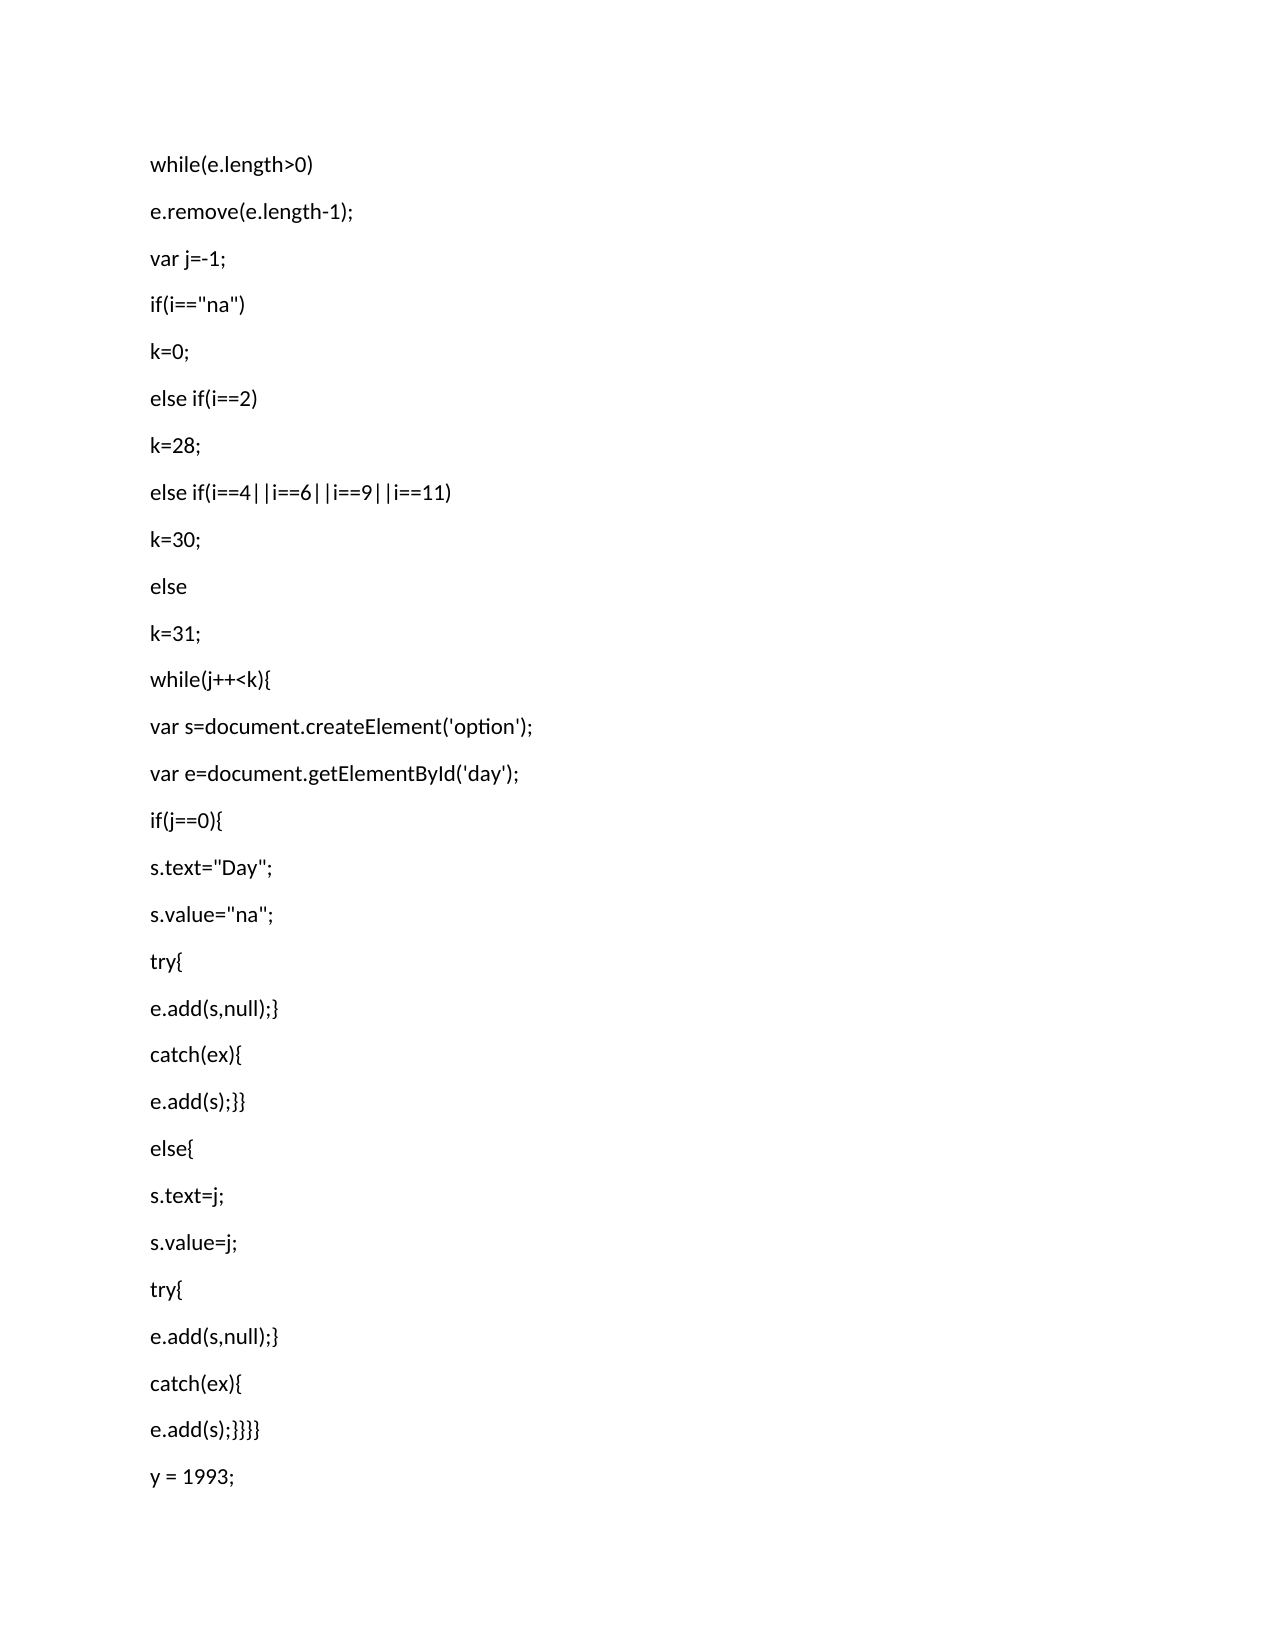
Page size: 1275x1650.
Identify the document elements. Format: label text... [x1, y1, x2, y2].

text k=0; [150, 337, 1125, 366]
text k=30; [150, 525, 1125, 553]
text while(e.length>0) [150, 150, 1125, 178]
text else if(i==2) [150, 384, 1125, 412]
text else{ [150, 1134, 1125, 1162]
text if(i=="na") [150, 291, 1125, 319]
text var s=document.createElement('option'); [150, 712, 1125, 741]
text var j=-1; [150, 244, 1125, 272]
text var e=document.getElementById('day'); [150, 759, 1125, 787]
text try{ [150, 1275, 1125, 1303]
text s.value="na"; [150, 900, 1125, 928]
text catch(ex){ [150, 1369, 1125, 1397]
text e.add(s,null);} [150, 994, 1125, 1022]
text catch(ex){ [150, 1041, 1125, 1069]
text e.remove(e.length-1); [150, 197, 1125, 225]
text y = 1993; [150, 1462, 1125, 1491]
text k=28; [150, 431, 1125, 459]
text s.text=j; [150, 1181, 1125, 1209]
text k=31; [150, 619, 1125, 647]
text else if(i==4||i==6||i==9||i==11) [150, 478, 1125, 506]
text if(j==0){ [150, 806, 1125, 834]
text s.value=j; [150, 1228, 1125, 1256]
text e.add(s,null);} [150, 1322, 1125, 1350]
text else [150, 572, 1125, 600]
text e.add(s);}} [150, 1087, 1125, 1116]
text while(j++<k){ [150, 666, 1125, 694]
text try{ [150, 947, 1125, 975]
text e.add(s);}}}} [150, 1416, 1125, 1444]
text s.text="Day"; [150, 853, 1125, 881]
